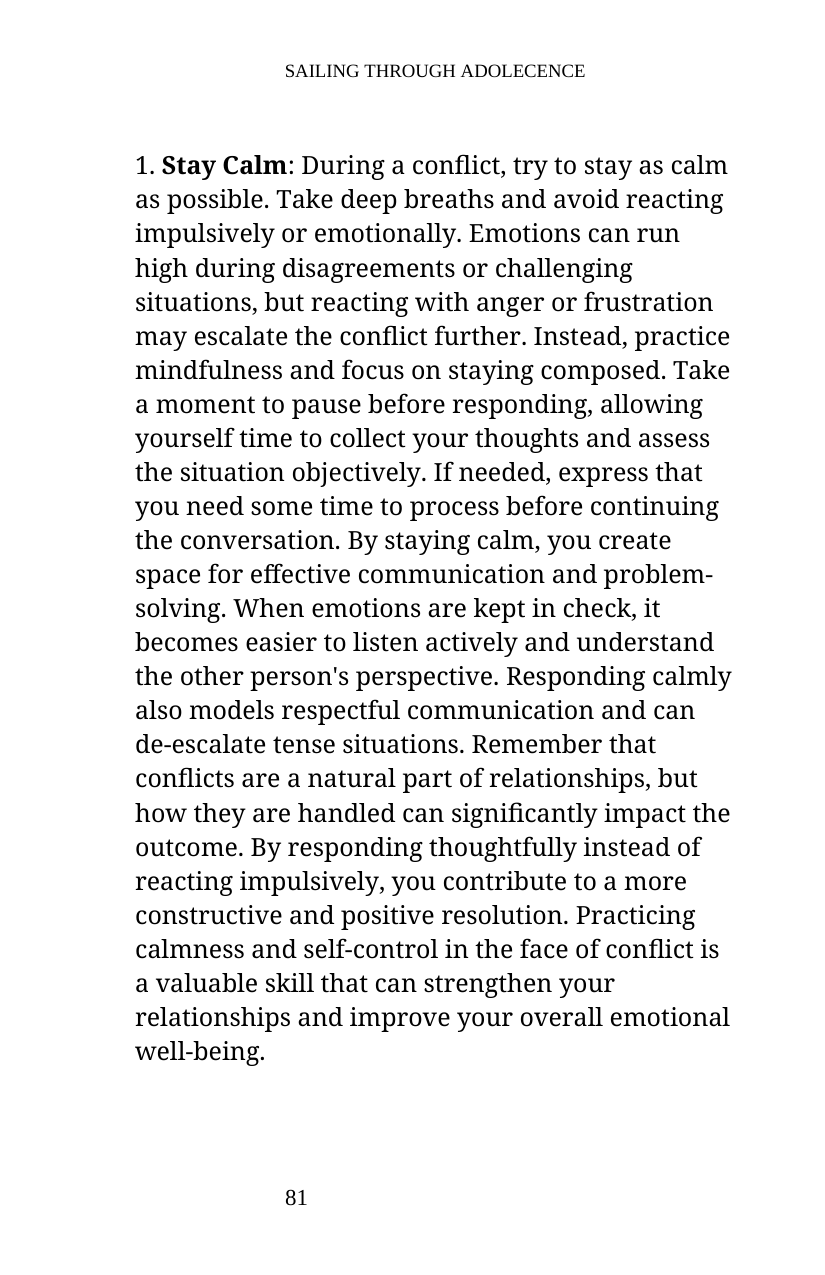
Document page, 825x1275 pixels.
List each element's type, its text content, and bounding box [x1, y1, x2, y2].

list 1. Stay Calm: During a conflict, try to stay as calm as possible. Take deep breaths and avoid reacting impulsively or emotionally. Emotions can run high during disagreements or challenging situations, but reacting with anger or frustration may escalate the conflict further. Instead, practice mindfulness and focus on staying composed. Take a moment to pause before responding, allowing yourself time to collect your thoughts and assess the situation objectively. If needed, express that you need some time to process before continuing the conversation. By staying calm, you create space for effective communication and problem-solving. When emotions are kept in check, it becomes easier to listen actively and understand the other person's perspective. Responding calmly also models respectful communication and can de-escalate tense situations. Remember that conflicts are a natural part of relationships, but how they are handled can significantly impact the outcome. By responding thoughtfully instead of reacting impulsively, you contribute to a more constructive and positive resolution. Practicing calmness and self-control in the face of conflict is a valuable skill that can strengthen your relationships and improve your overall emotional well-being. [135, 148, 735, 1068]
